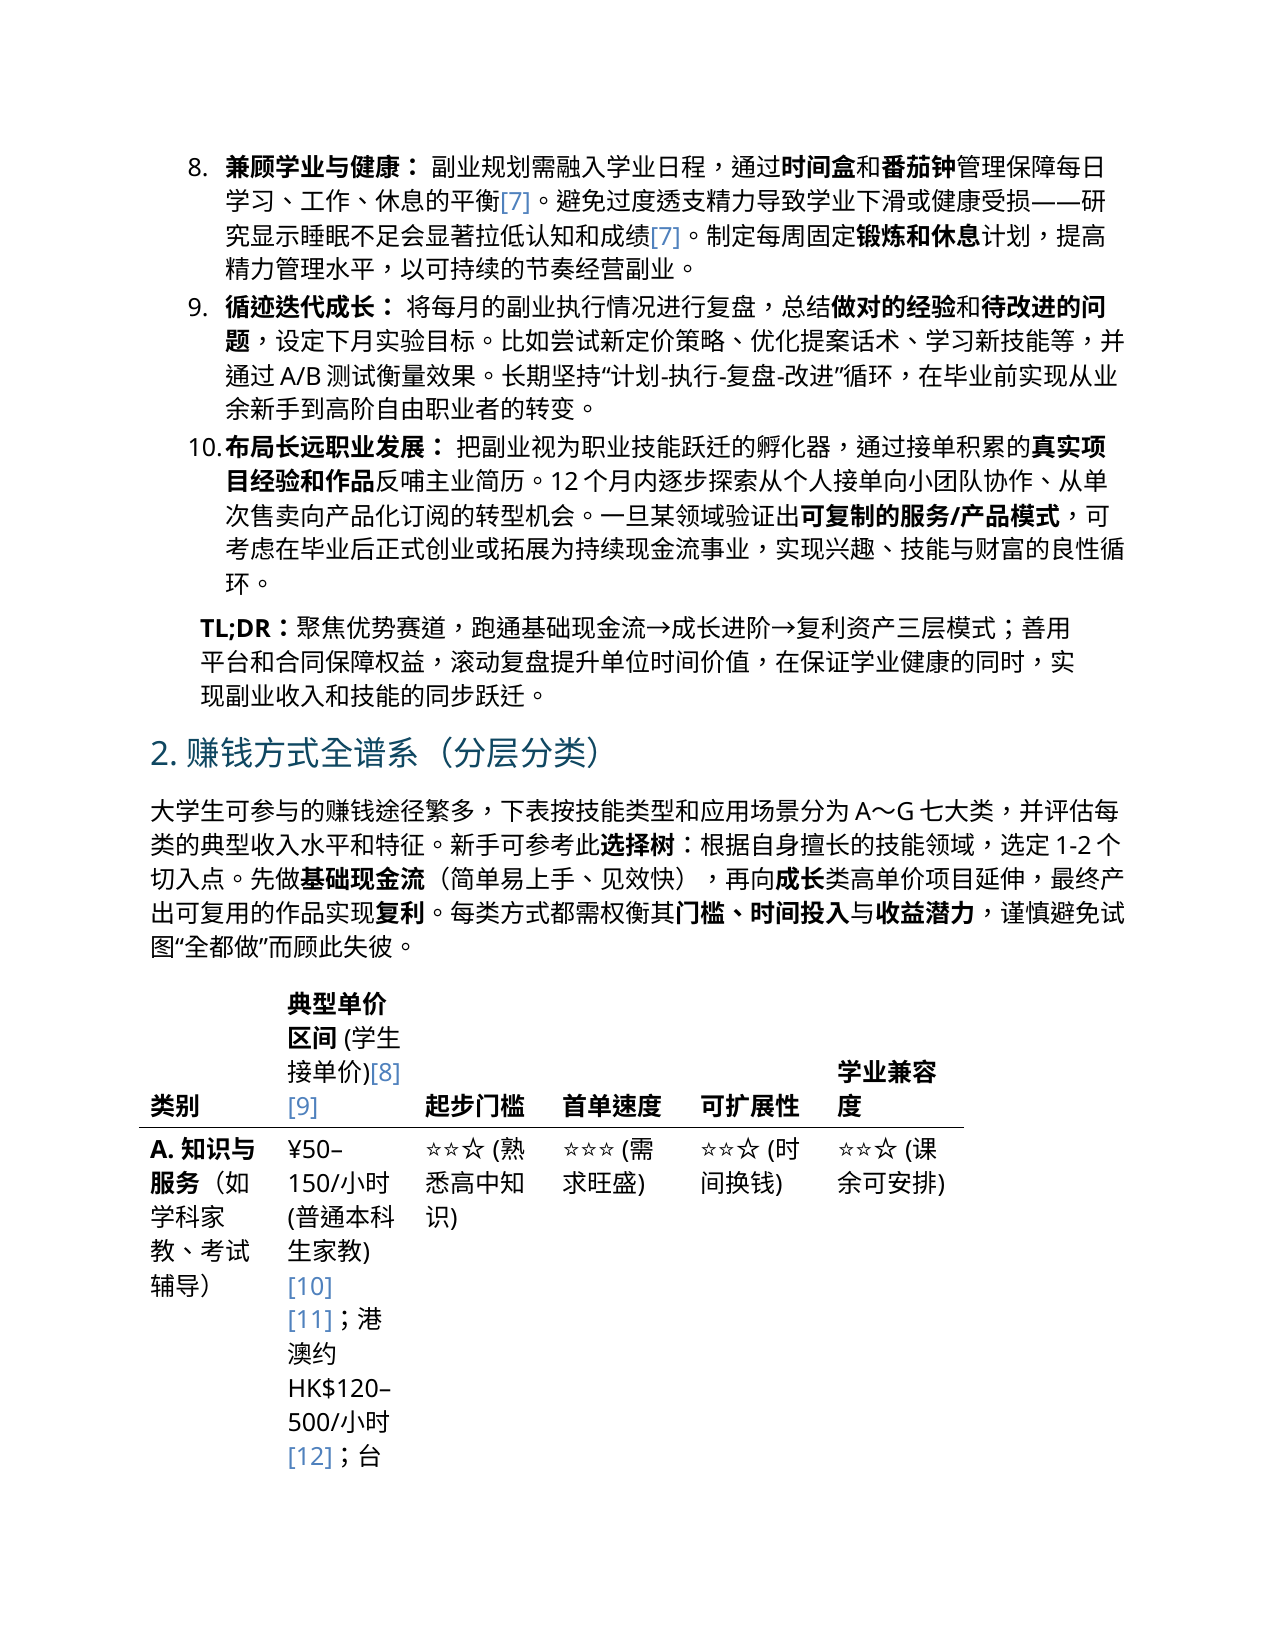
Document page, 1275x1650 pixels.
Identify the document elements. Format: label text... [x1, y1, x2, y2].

text 大学生可参与的赚钱途径繁多，下表按技能类型和应用场景分为A～G七大类，并评估每类的典型收入水平和特征。新手可参考此选择树：根据自身擅长的技能领域，选定1-2个切入点。先做基础现金流（简单易上手、见效快），再向成长类高单价项目延伸，最终产出可复用的作品实现复利。每类方式都需权衡其门槛、时间投入与收益潜力，谨慎避免试图“全都做”而顾此失彼。 [150, 794, 1125, 964]
subtitle 2. 赚钱方式全谱系（分层分类） [150, 729, 1125, 775]
list 布局长远职业发展： 把副业视为职业技能跃迁的孵化器，通过接单积累的真实项目经验和作品反哺主业简历。12个月内逐步探索从个人接单向小团队协作、从单次售卖向产品化订阅的转型机会。一旦某领域验证出可复制的服务/产品模式，可考虑在毕业后正式创业或拓展为持续现金流事业，实现兴趣、技能与财富的良性循环。 [187, 430, 1125, 600]
table_header 类别 [139, 983, 276, 1127]
list 兼顾学业与健康： 副业规划需融入学业日程，通过时间盒和番茄钟管理保障每日学习、工作、休息的平衡[7]。避免过度透支精力导致学业下滑或健康受损——研究显示睡眠不足会显著拉低认知和成绩[7]。制定每周固定锻炼和休息计划，提高精力管理水平，以可持续的节奏经营副业。 [187, 150, 1125, 286]
table_header 起步门槛 [414, 983, 551, 1127]
table_header 学业兼容度 [826, 983, 964, 1127]
list 循迹迭代成长： 将每月的副业执行情况进行复盘，总结做对的经验和待改进的问题，设定下月实验目标。比如尝试新定价策略、优化提案话术、学习新技能等，并通过A/B测试衡量效果。长期坚持“计划-执行-复盘-改进”循环，在毕业前实现从业余新手到高阶自由职业者的转变。 [187, 290, 1125, 426]
table_header 可扩展性 [689, 983, 826, 1127]
table_cell ⭐⭐☆ (时间换钱) [689, 1128, 826, 1472]
table_header 典型单价区间 (学生接单价)[8][9] [276, 983, 414, 1127]
table_cell ⭐⭐⭐ (需求旺盛) [551, 1128, 689, 1472]
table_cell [276, 1128, 414, 1472]
table_header 首单速度 [551, 983, 689, 1127]
table_cell A. 知识与服务（如学科家教、考试辅导） [139, 1128, 276, 1472]
table_cell ⭐⭐☆ (熟悉高中知识) [414, 1128, 551, 1472]
text TL;DR：聚焦优势赛道，跑通基础现金流→成长进阶→复利资产三层模式；善用平台和合同保障权益，滚动复盘提升单位时间价值，在保证学业健康的同时，实现副业收入和技能的同步跃迁。 [200, 611, 1075, 713]
table_cell ⭐⭐☆ (课余可安排) [826, 1128, 964, 1472]
